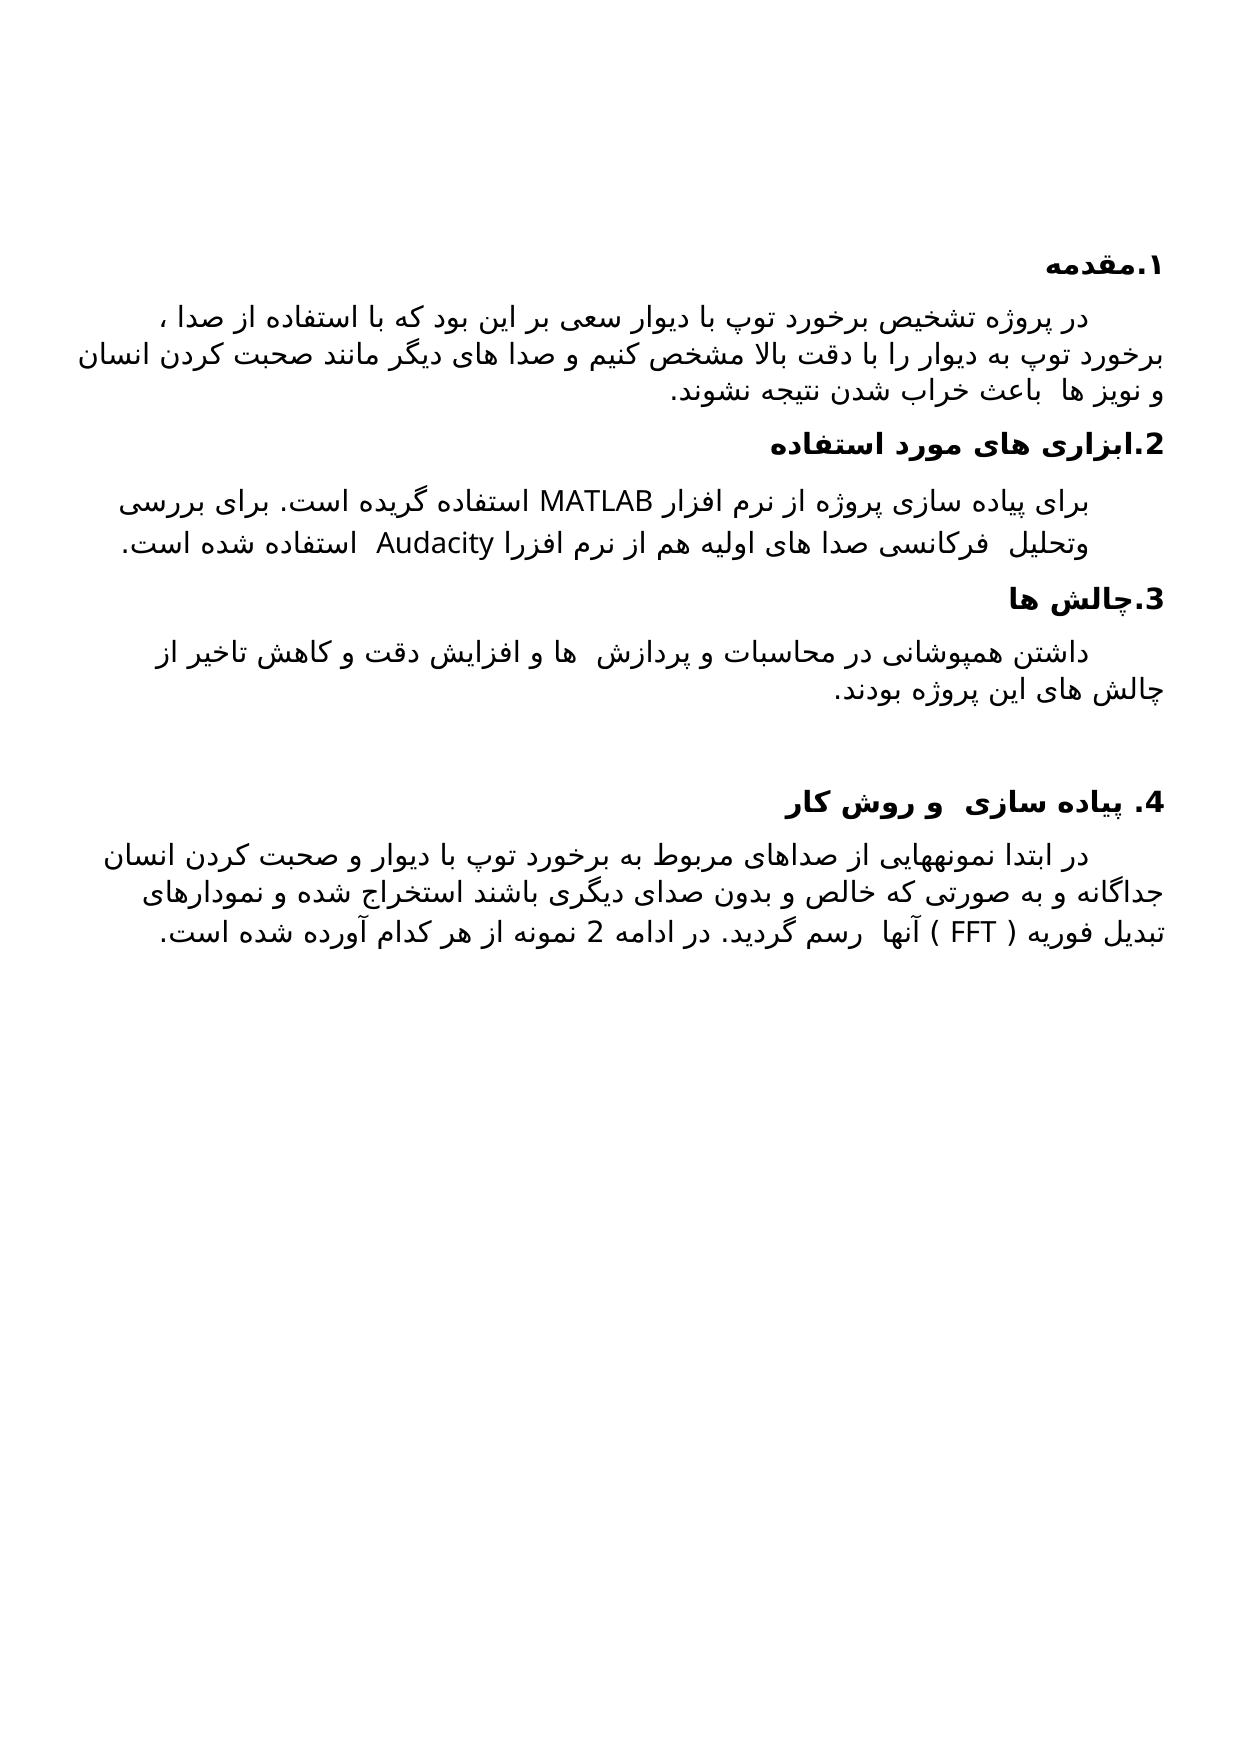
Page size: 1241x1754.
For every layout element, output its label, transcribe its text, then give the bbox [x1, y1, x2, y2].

text داشتن همپوشانی در محاسبات و پردازش ها و افزایش دقت و کاهش تاخیر از چالش های این پروژه بودند. [75, 636, 1165, 706]
text در پروژه تشخیص برخورد توپ با دیوار سعی بر این بود که با استفاده از صدا ، برخورد توپ به دیوار را با دقت بالا مشخص کنیم و صدا های دیگر مانند صحبت کردن انسان و نویز ها باعث خراب شدن نتیجه نشوند. [75, 300, 1165, 408]
text 2.ابزاری های مورد استفاده [75, 427, 1165, 461]
text ۱.مقدمه [75, 247, 1165, 281]
text 3.چالش ها [75, 582, 1165, 616]
text برای پیاده سازی پروژه از نرم افزار MATLAB استفاده گریده است. برای بررسی وتحلیل فرکانسی صدا های اولیه هم از نرم افزرا Audacity استفاده شده است. [75, 480, 1090, 562]
text در ابتدا نمونه‏هایی از صدا‏های مربوط به برخورد توپ با دیوار و صحبت کردن انسان جداگانه و به صورتی که خالص و بدون صدای دیگری باشند استخراج شده و نمودارهای تبدیل فوریه ( FFT ) آن‏ها رسم گردید. در ادامه 2 نمونه از هر کدام آورده شده است. [75, 838, 1165, 951]
text 4. پیاده سازی و روش کار [75, 785, 1165, 819]
